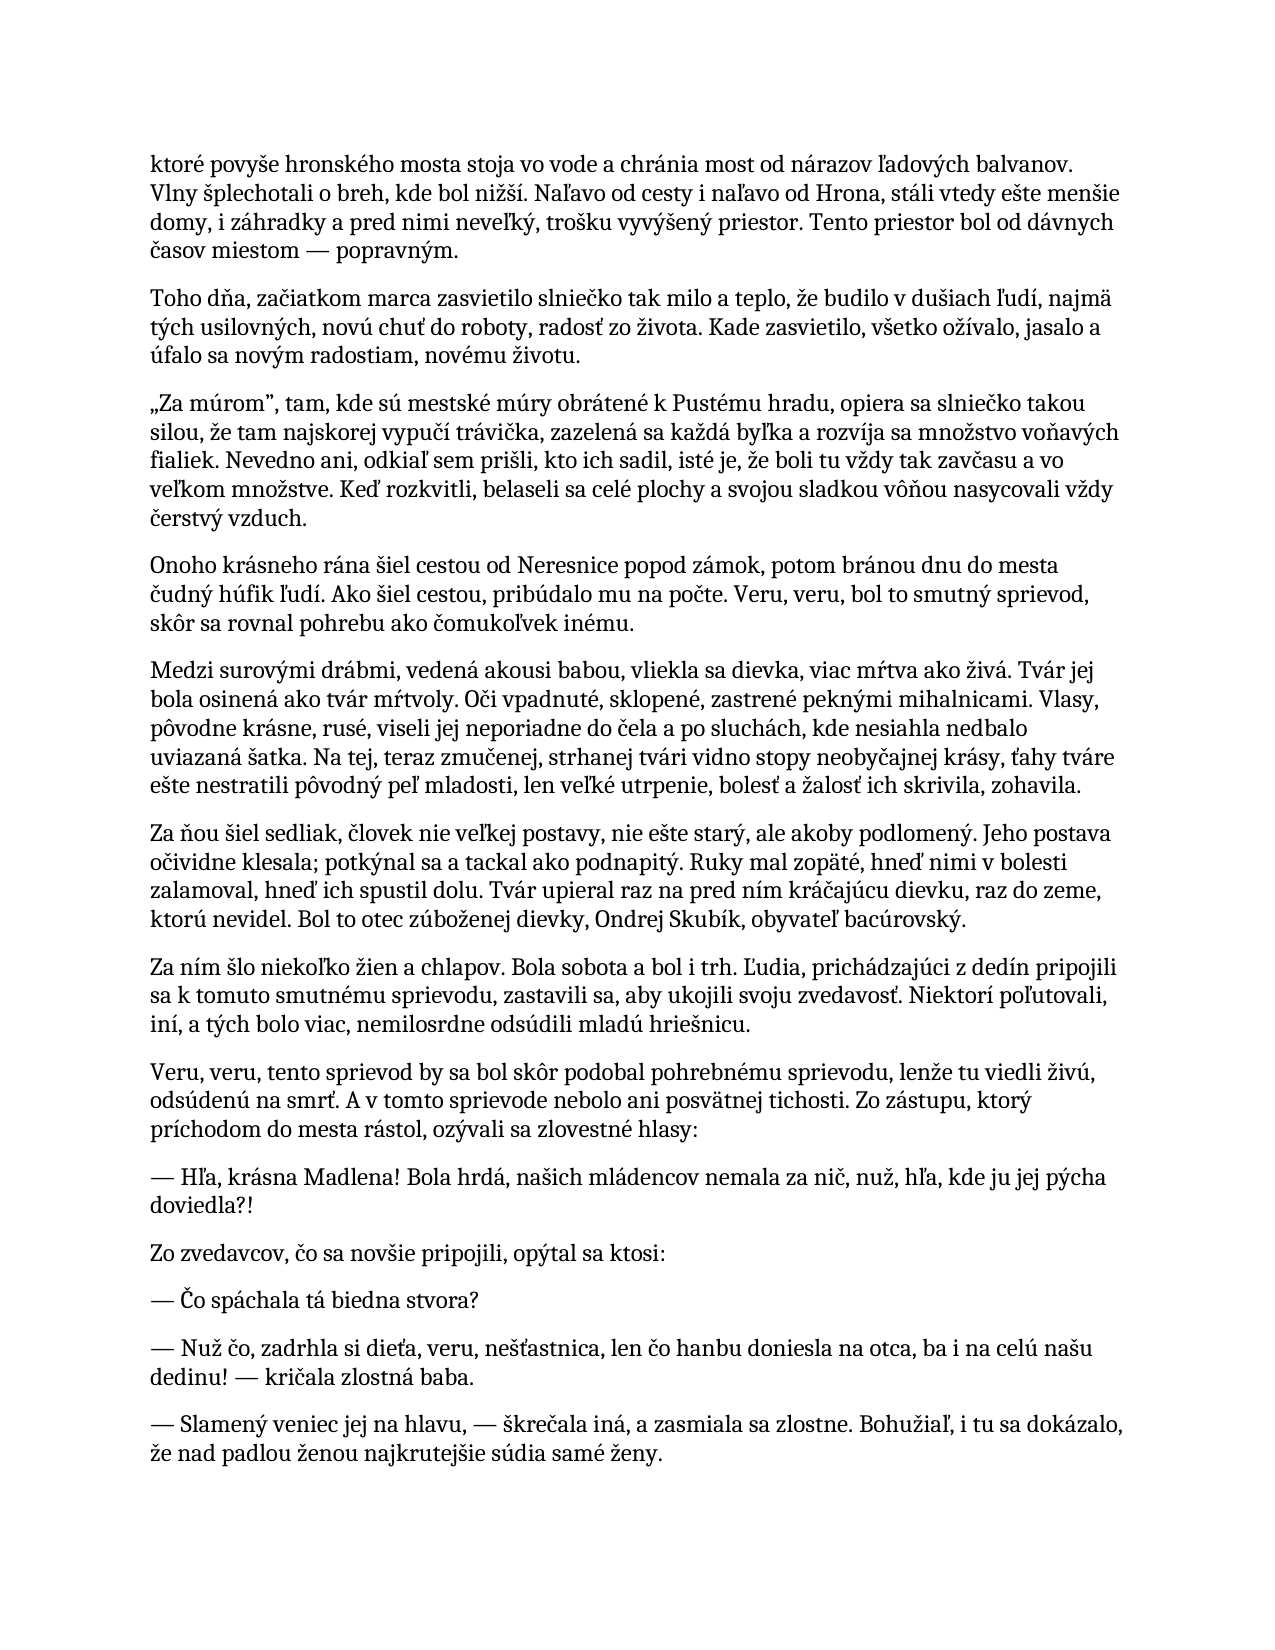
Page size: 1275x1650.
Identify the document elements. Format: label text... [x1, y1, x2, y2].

text Za ňou šiel sedliak, človek nie veľkej postavy, nie ešte starý, ale akoby podlomený. Jeho postava očividne klesala; potkýnal sa a tackal ako podnapitý. Ruky mal zopäté, hneď nimi v bolesti zalamoval, hneď ich spustil dolu. Tvár upieral raz na pred ním kráčajúcu dievku, raz do zeme, ktorú nevidel. Bol to otec zúboženej dievky, Ondrej Skubík, obyvateľ bacúrovský. [150, 819, 1125, 934]
text Za ním šlo niekoľko žien a chlapov. Bola sobota a bol i trh. Ľudia, prichádzajúci z dedín pripojili sa k tomuto smutnému sprievodu, zastavili sa, aby ukojili svoju zvedavosť. Niektorí poľutovali, iní, a tých bolo viac, nemilosrdne odsúdili mladú hriešnicu. [150, 952, 1125, 1039]
text „Za múrom”, tam, kde sú mestské múry obrátené k Pustému hradu, opiera sa slniečko takou silou, že tam najskorej vypučí trávička, zazelená sa každá byľka a rozvíja sa množstvo voňavých fialiek. Nevedno ani, odkiaľ sem prišli, kto ich sadil, isté je, že boli tu vždy tak zavčasu a vo veľkom množstve. Keď rozkvitli, belaseli sa celé plochy a svojou sladkou vôňou nasycovali vždy čerstvý vzduch. [150, 389, 1125, 532]
text Onoho krásneho rána šiel cestou od Neresnice popod zámok, potom bránou dnu do mesta čudný húfik ľudí. Ako šiel cestou, pribúdalo mu na počte. Veru, veru, bol to smutný sprievod, skôr sa rovnal pohrebu ako čomukoľvek inému. [150, 551, 1125, 637]
text Medzi surovými drábmi, vedená akousi babou, vliekla sa dievka, viac mŕtva ako živá. Tvár jej bola osinená ako tvár mŕtvoly. Oči vpadnuté, sklopené, zastrené peknými mihalnicami. Vlasy, pôvodne krásne, rusé, viseli jej neporiadne do čela a po sluchách, kde nesiahla nedbalo uviazaná šatka. Na tej, teraz zmučenej, strhanej tvári vidno stopy neobyčajnej krásy, ťahy tváre ešte nestratili pôvodný peľ mladosti, len veľké utrpenie, bolesť a žalosť ich skrivila, zohavila. [150, 656, 1125, 800]
text Veru, veru, tento sprievod by sa bol skôr podobal pohrebnému sprievodu, lenže tu viedli živú, odsúdenú na smrť. A v tomto sprievode nebolo ani posvätnej tichosti. Zo zástupu, ktorý príchodom do mesta rástol, ozývali sa zlovestné hlasy: [150, 1057, 1125, 1144]
text — Slamený veniec jej na hlavu, — škrečala iná, a zasmiala sa zlostne. Bohužiaľ, i tu sa dokázalo, že nad padlou ženou najkrutejšie súdia samé ženy. [150, 1410, 1125, 1467]
text — Nuž čo, zadrhla si dieťa, veru, nešťastnica, len čo hanbu doniesla na otca, ba i na celú našu dedinu! — kričala zlostná baba. [150, 1334, 1125, 1391]
text — Hľa, krásna Madlena! Bola hrdá, našich mládencov nemala za nič, nuž, hľa, kde ju jej pýcha doviedla?! [150, 1162, 1125, 1220]
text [150, 150, 1125, 265]
text Toho dňa, začiatkom marca zasvietilo slniečko tak milo a teplo, že budilo v dušiach ľudí, najmä tých usilovných, novú chuť do roboty, radosť zo života. Kade zasvietilo, všetko ožívalo, jasalo a úfalo sa novým radostiam, novému životu. [150, 284, 1125, 370]
text — Čo spáchala tá biedna stvora? [150, 1286, 1125, 1315]
text Zo zvedavcov, čo sa novšie pripojili, opýtal sa ktosi: [150, 1239, 1125, 1267]
